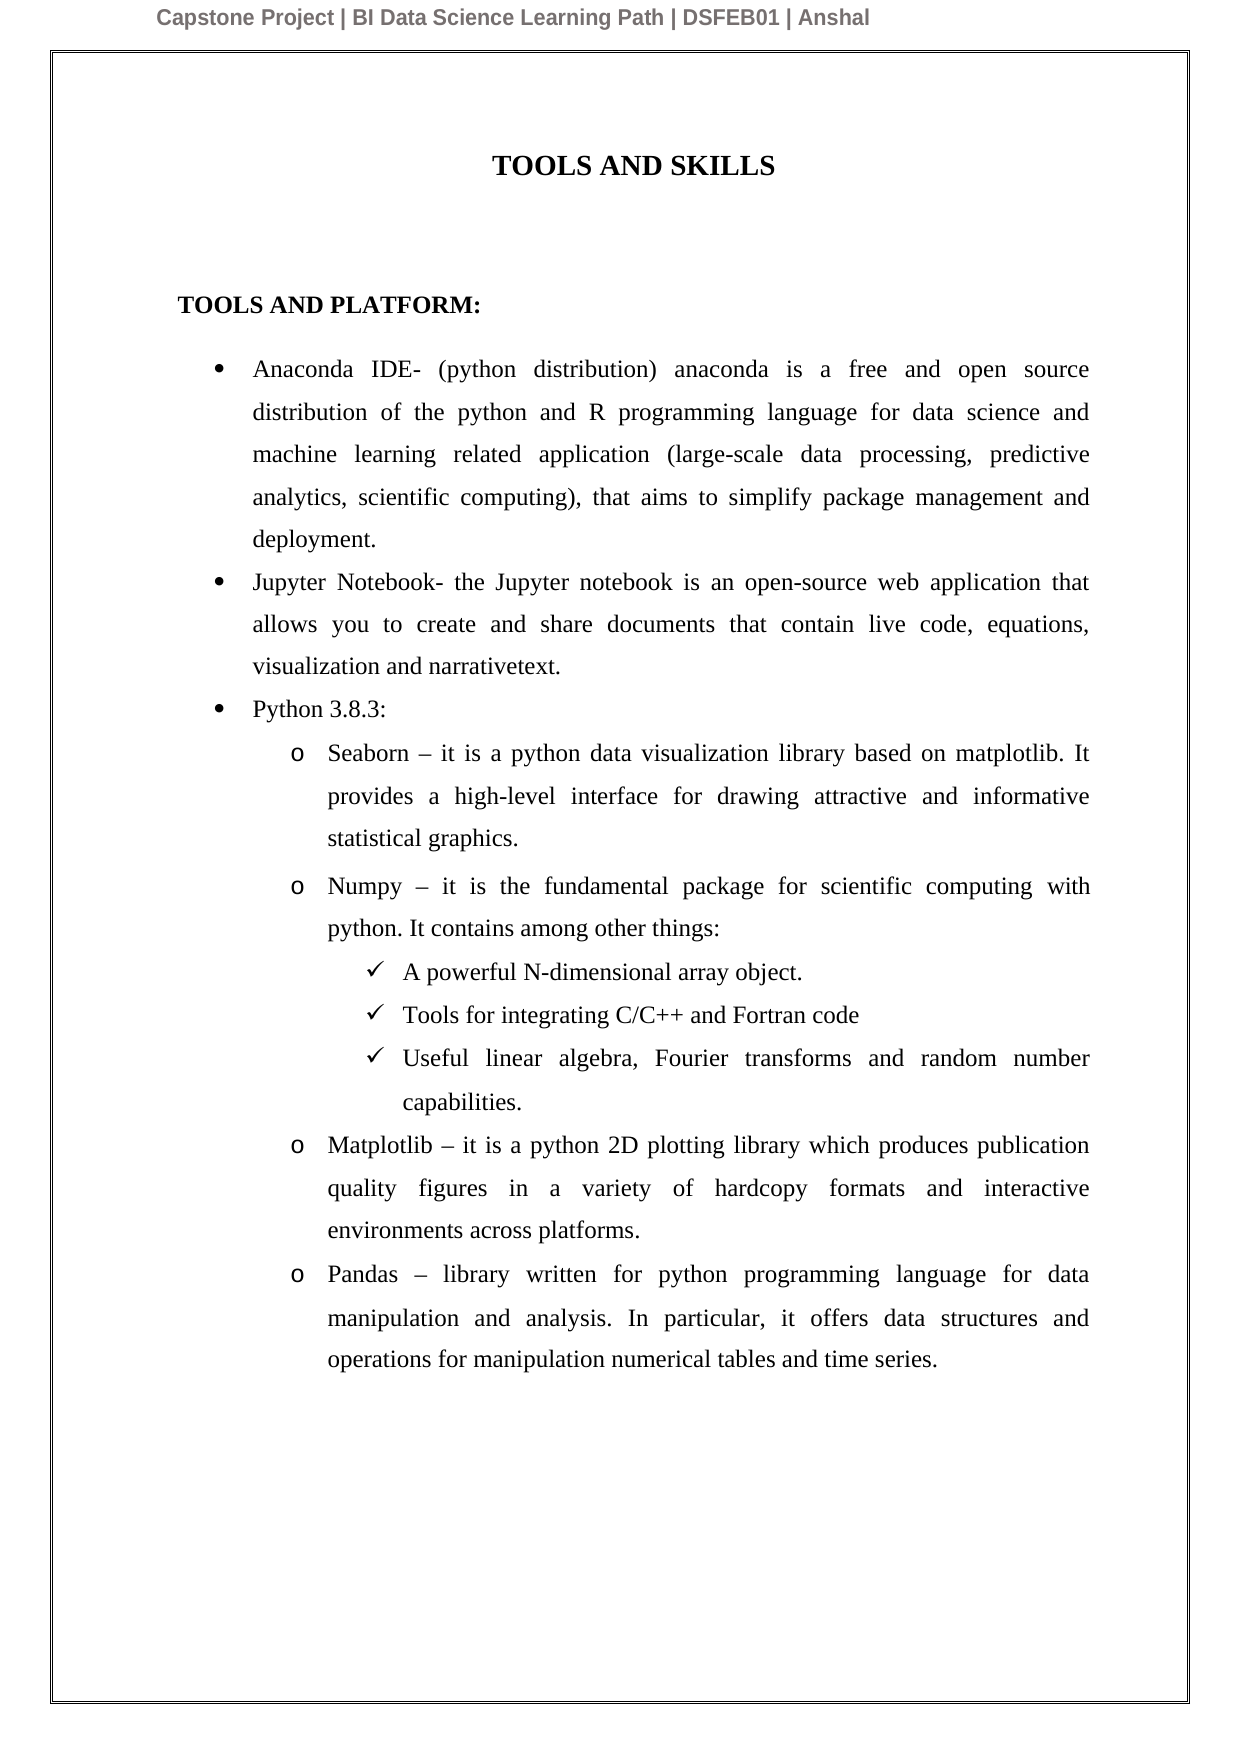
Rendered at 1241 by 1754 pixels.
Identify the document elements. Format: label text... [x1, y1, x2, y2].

subtitle TOOLS AND SKILLS [154, 148, 1113, 182]
list Useful linear algebra, Fourier transforms and random number capabilities. [365, 1043, 1090, 1115]
subtitle TOOLS AND PLATFORM: [177, 290, 1146, 319]
list Jupyter Notebook- the Jupyter notebook is an open-source web application that allows you to create and share documents that contain live code, equations, visualization and narrativetext. [215, 567, 1090, 680]
list Numpy – it is the fundamental package for scientific computing with python. It contains among other things: [290, 871, 1090, 942]
list Seaborn – it is a python data visualization library based on matplotlib. It provides a high-level interface for drawing attractive and informative statistical graphics. [290, 738, 1090, 852]
list Matplotlib – it is a python 2D plotting library which produces publication quality figures in a variety of hardcopy formats and interactive environments across platforms. [290, 1130, 1091, 1244]
list A powerful N-dimensional array object. [365, 957, 1146, 986]
list Anaconda IDE- (python distribution) anaconda is a free and open source distribution of the python and R programming language for data science and machine learning related application (large-scale data processing, predictive analytics, scientific computing), that aims to simplify package management and deployment. [215, 354, 1090, 553]
list Tools for integrating C/C++ and Fortran code [365, 1000, 1146, 1029]
list Pandas – library written for python programming language for data manipulation and analysis. In particular, it offers data structures and operations for manipulation numerical tables and time series. [290, 1259, 1090, 1373]
list Python 3.8.3: [215, 694, 1146, 723]
